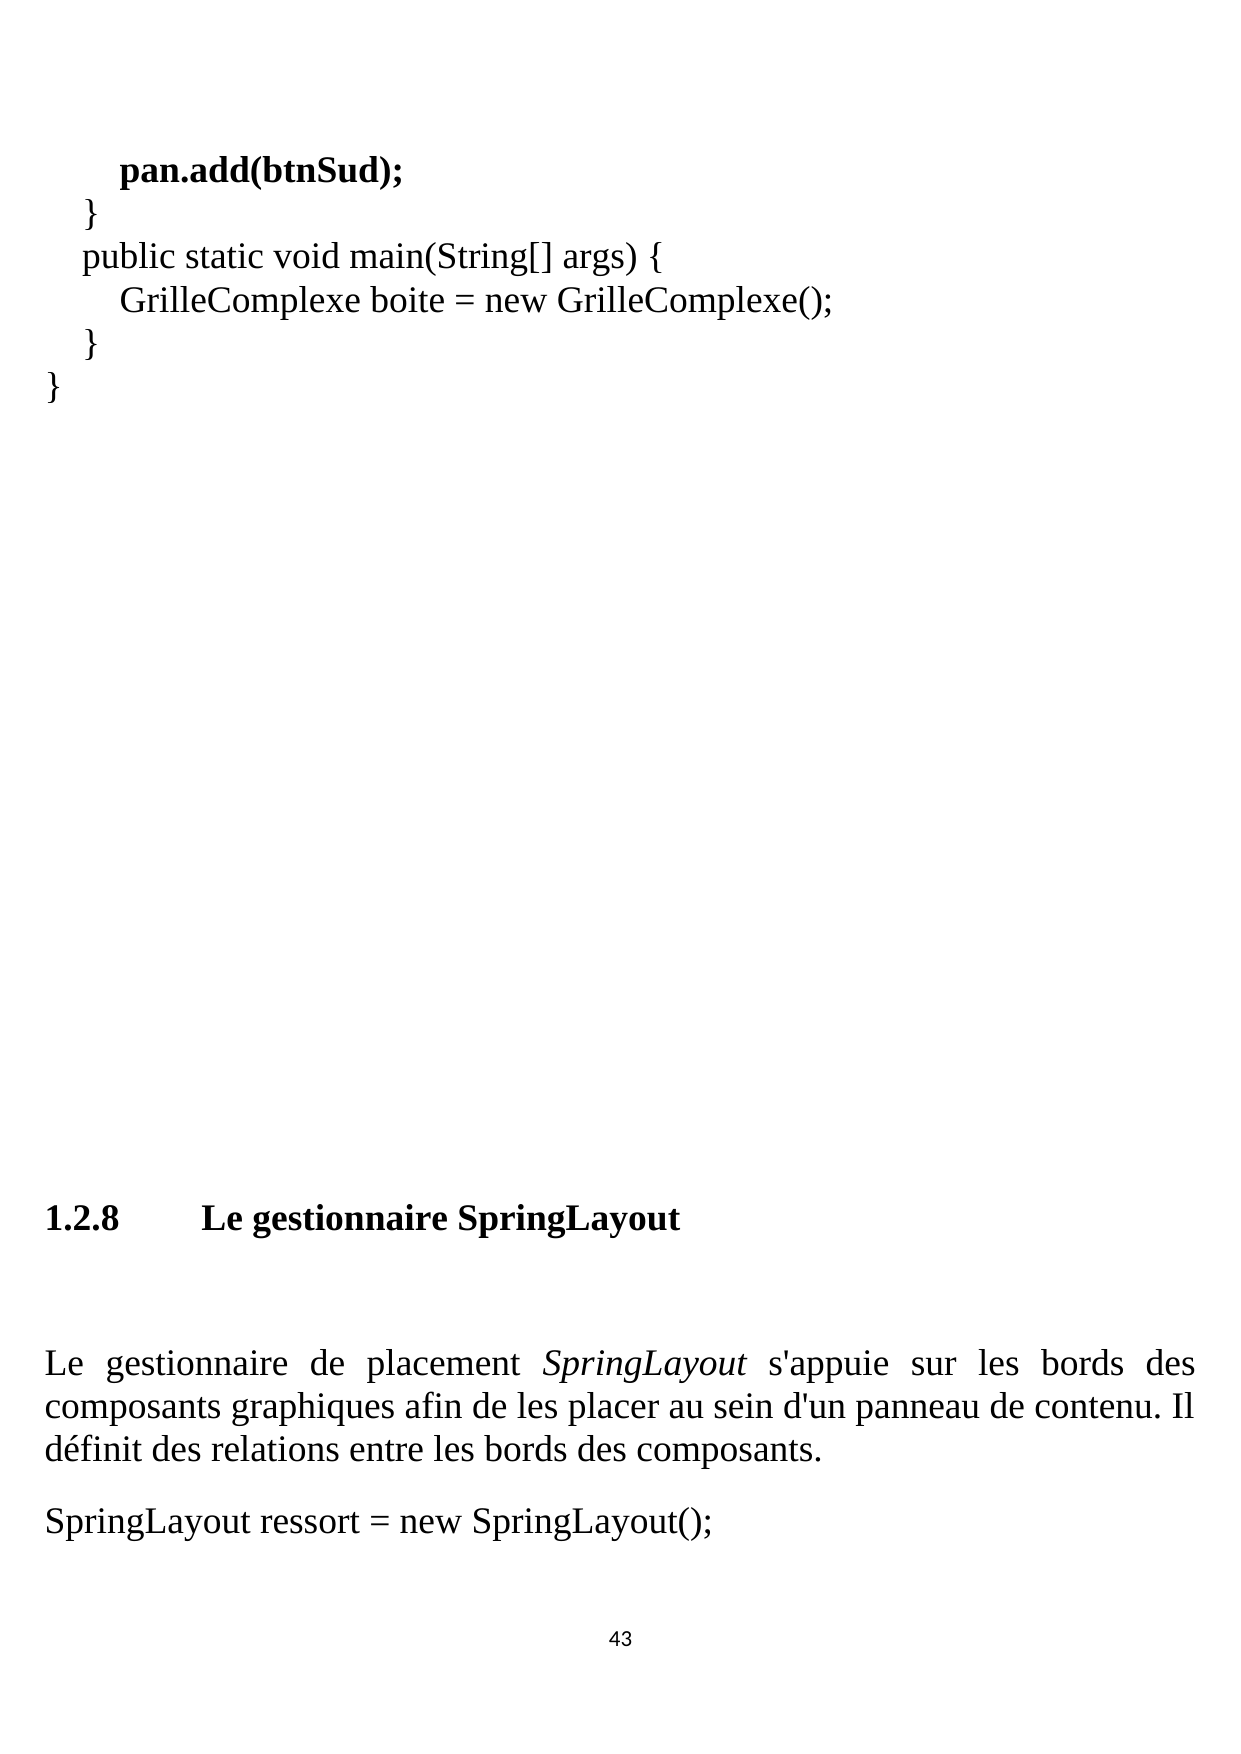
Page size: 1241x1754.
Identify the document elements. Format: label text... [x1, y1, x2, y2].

text SpringLayout ressort = new SpringLayout(); [44, 1499, 1196, 1542]
text pan.add(btnSud); [44, 148, 1196, 191]
text public static void main(String[] args) { [44, 234, 1196, 277]
text } [44, 191, 1196, 234]
text Le gestionnaire de placement SpringLayout s'appuie sur les bords des composants graphiques afin de les placer au sein d'un panneau de contenu. Il définit des relations entre les bords des composants. [44, 1340, 1196, 1470]
text } [44, 363, 1196, 406]
text } [44, 320, 1196, 363]
text GrilleComplexe boite = new GrilleComplexe(); [44, 277, 1196, 320]
subtitle Le gestionnaire SpringLayout [44, 1196, 1196, 1239]
